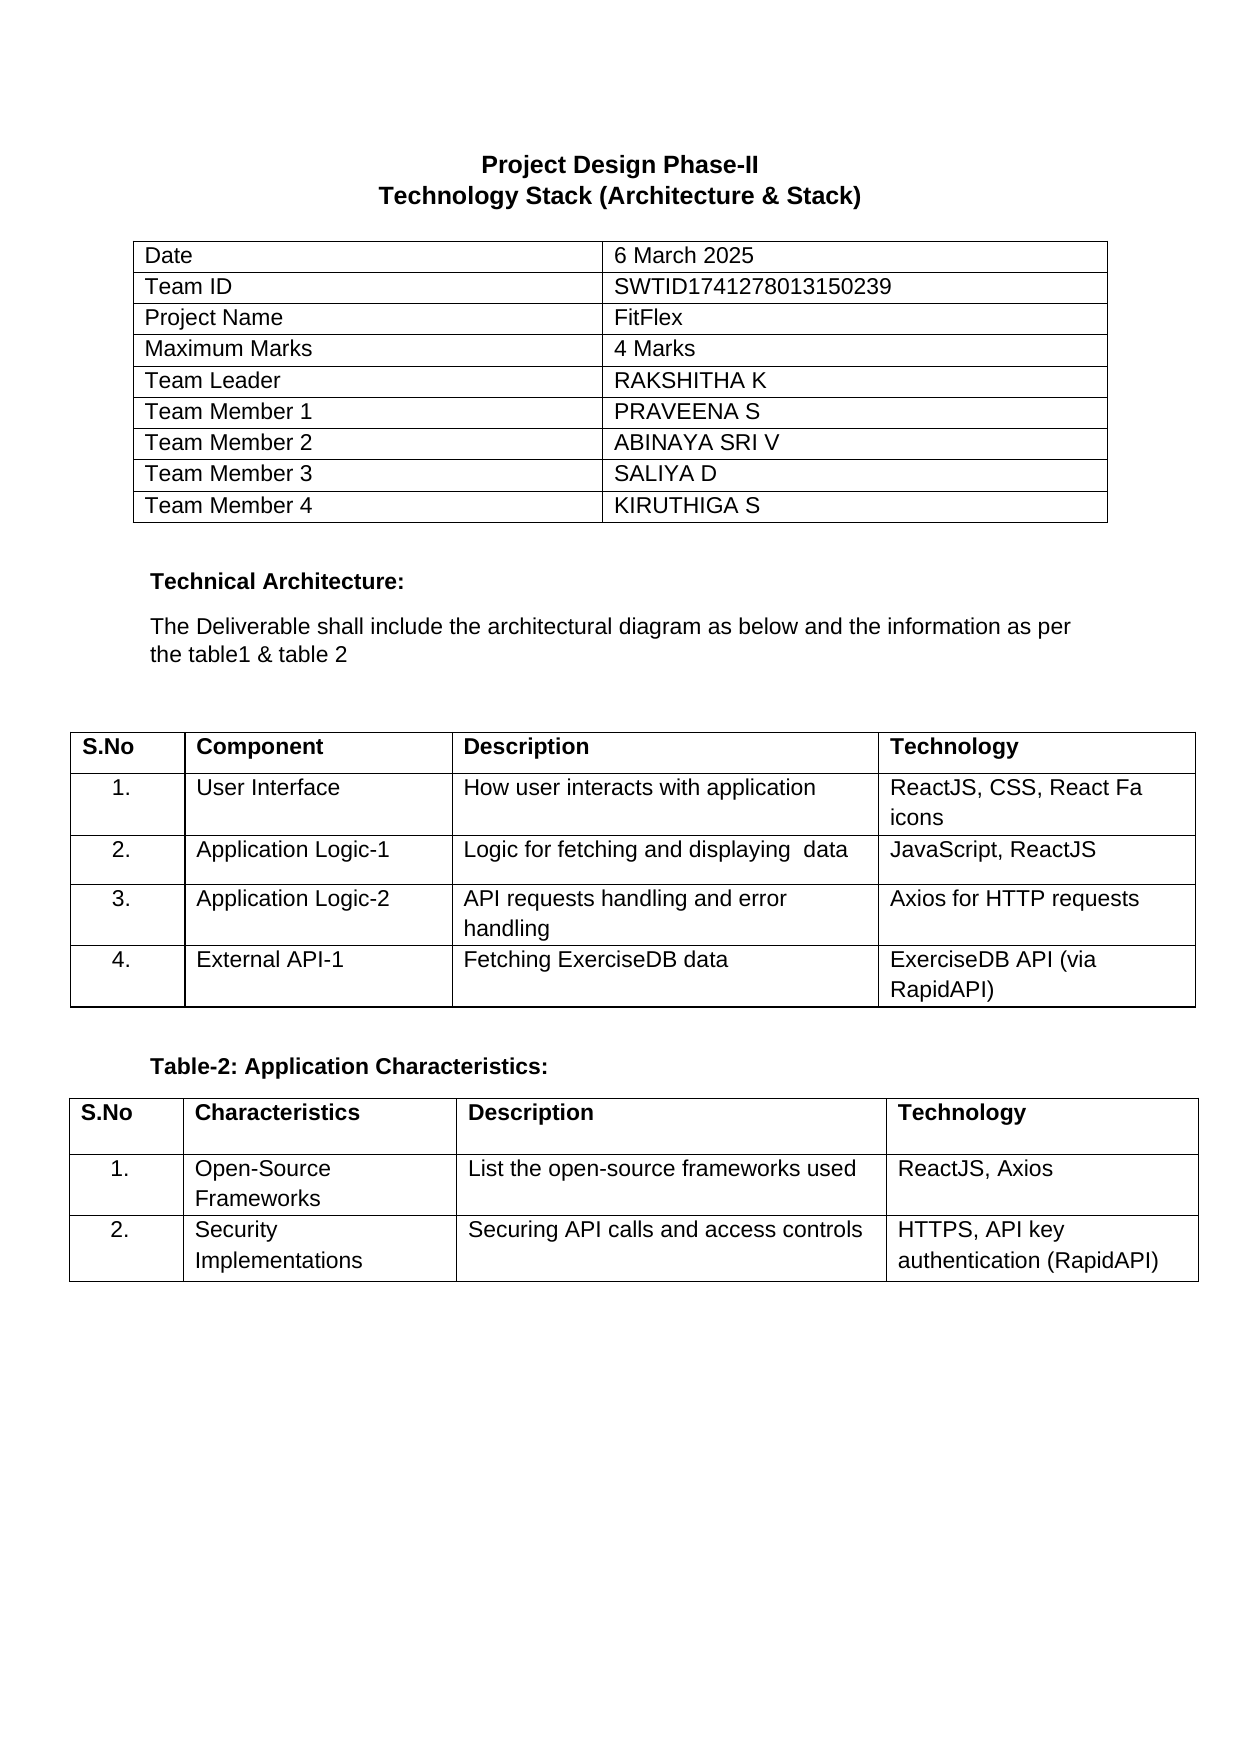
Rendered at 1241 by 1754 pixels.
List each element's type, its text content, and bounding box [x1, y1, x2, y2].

table_cell Security Implementations [184, 1216, 456, 1281]
text Table-2: Application Characteristics: [150, 1053, 1090, 1079]
table_header S.No [71, 733, 184, 773]
table_cell SALIYA D [603, 460, 1107, 491]
table_cell [71, 774, 184, 834]
table_cell Logic for fetching and displaying data [453, 836, 878, 883]
table_cell Team Leader [134, 367, 602, 397]
table_cell ReactJS, Axios [887, 1155, 1198, 1215]
table_cell [71, 885, 184, 945]
table_cell RAKSHITHA K [603, 367, 1107, 397]
table_cell How user interacts with application [453, 774, 878, 834]
table_cell Team ID [134, 273, 602, 303]
table_cell 4 Marks [603, 335, 1107, 366]
table_cell ReactJS, CSS, React Fa icons [879, 774, 1195, 834]
text Project Design Phase-II [150, 150, 1090, 179]
table_cell Team Member 2 [134, 429, 602, 459]
table_cell External API-1 [186, 946, 452, 1006]
table_cell ABINAYA SRI V [603, 429, 1107, 459]
table_cell ExerciseDB API (via RapidAPI) [879, 946, 1195, 1006]
table_cell Maximum Marks [134, 335, 602, 366]
table_cell Application Logic-1 [186, 836, 452, 883]
table_cell [71, 946, 184, 1006]
table_cell Team Member 4 [134, 492, 602, 522]
table_cell Securing API calls and access controls [457, 1216, 886, 1281]
table_cell Axios for HTTP requests [879, 885, 1195, 945]
table_cell Team Member 3 [134, 460, 602, 491]
table_cell FitFlex [603, 304, 1107, 334]
table_cell [71, 836, 184, 883]
table_header Technology [887, 1099, 1198, 1154]
table_cell User Interface [186, 774, 452, 834]
table_cell KIRUTHIGA S [603, 492, 1107, 522]
table_header Characteristics [184, 1099, 456, 1154]
text Technical Architecture: [150, 568, 1090, 594]
table_header Description [457, 1099, 886, 1154]
table_cell [70, 1155, 183, 1215]
table_cell List the open-source frameworks used [457, 1155, 886, 1215]
table_cell Fetching ExerciseDB data [453, 946, 878, 1006]
table_header Component [186, 733, 452, 773]
table_cell API requests handling and error handling [453, 885, 878, 945]
table_cell JavaScript, ReactJS [879, 836, 1195, 883]
table_cell [70, 1216, 183, 1281]
table_cell Project Name [134, 304, 602, 334]
text The Deliverable shall include the architectural diagram as below and the information as per the table1 & table 2 [150, 613, 1090, 668]
table_header Date [134, 242, 602, 272]
table_cell HTTPS, API key authentication (RapidAPI) [887, 1216, 1198, 1281]
table_header Description [453, 733, 878, 773]
table_cell SWTID1741278013150239 [603, 273, 1107, 303]
table_header Technology [879, 733, 1195, 773]
table_cell Application Logic-2 [186, 885, 452, 945]
table_header S.No [70, 1099, 183, 1154]
text Technology Stack (Architecture & Stack) [150, 181, 1090, 210]
table_header 6 March 2025 [603, 242, 1107, 272]
table_cell Team Member 1 [134, 398, 602, 428]
table_cell PRAVEENA S [603, 398, 1107, 428]
table_cell Open-Source Frameworks [184, 1155, 456, 1215]
